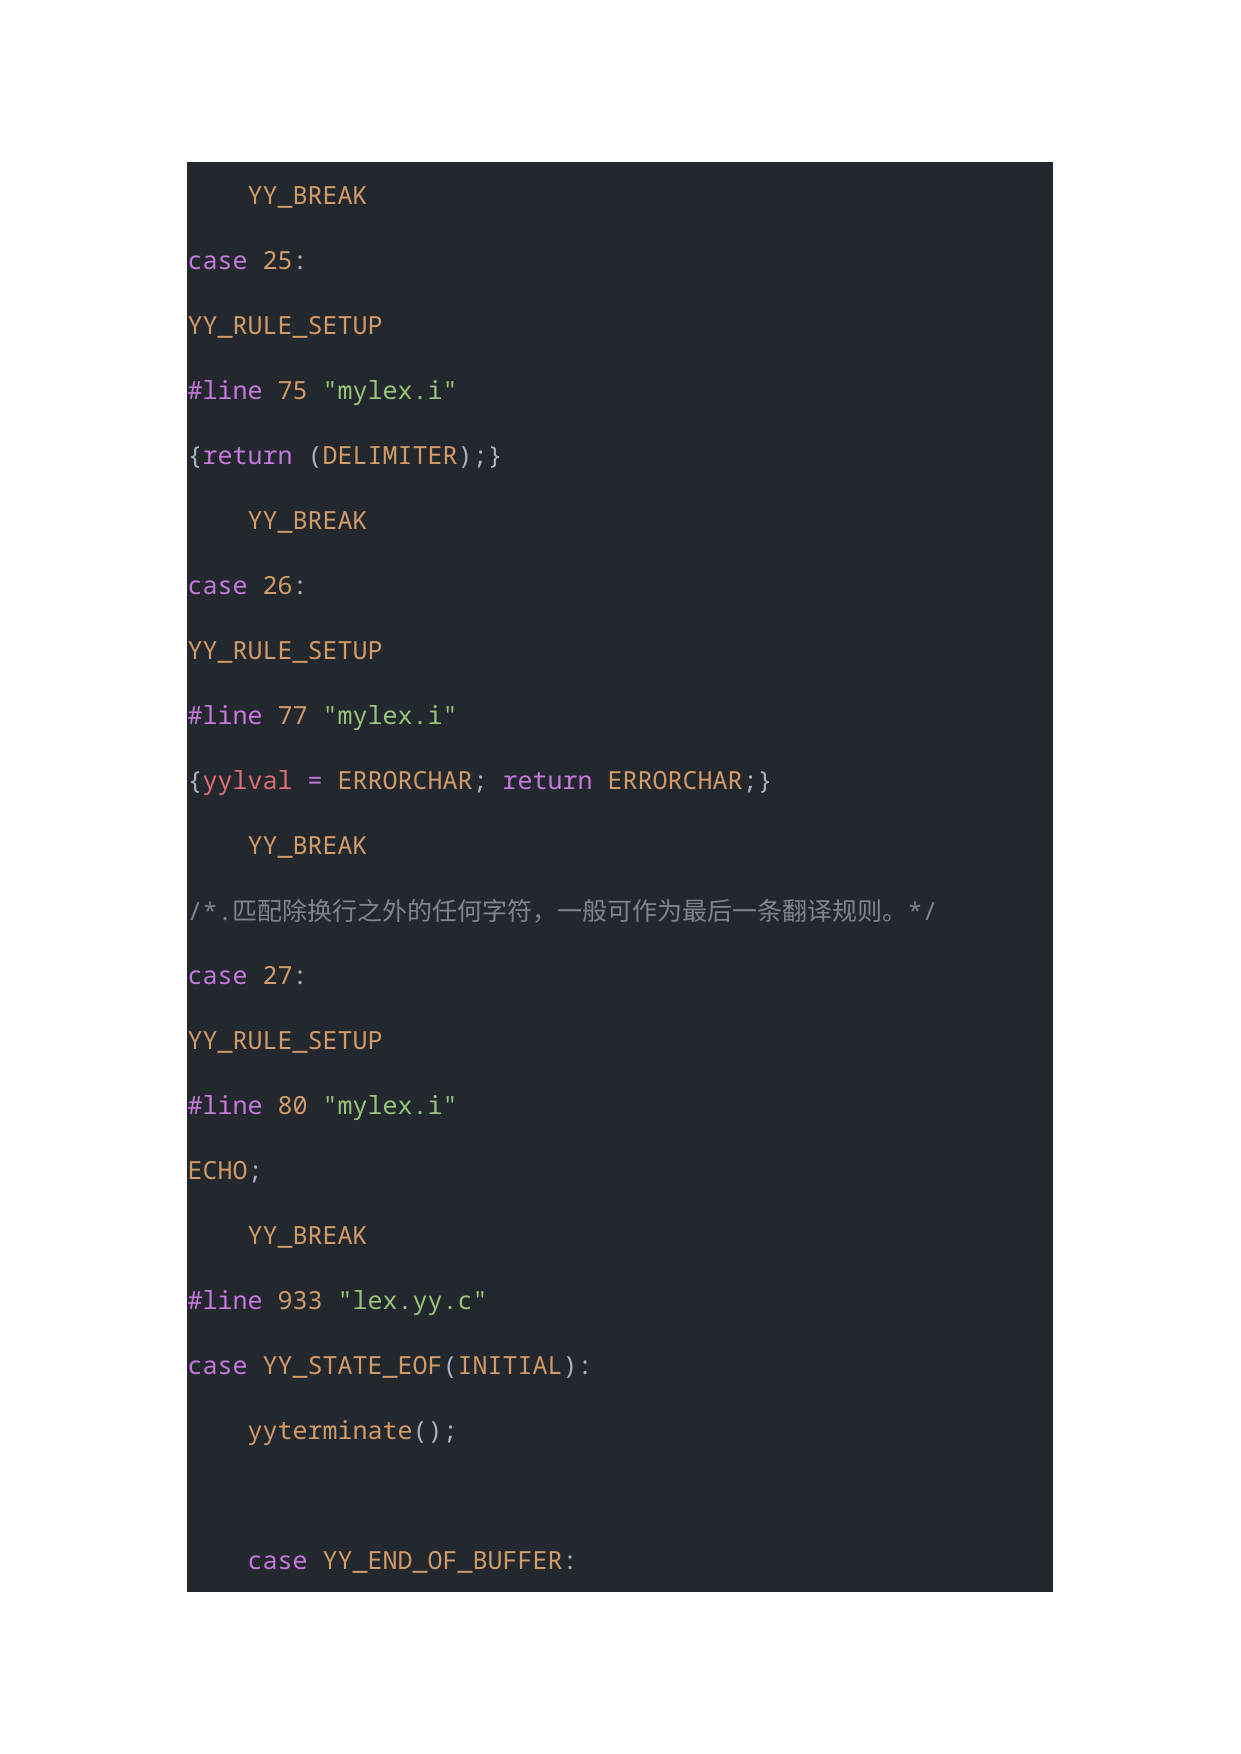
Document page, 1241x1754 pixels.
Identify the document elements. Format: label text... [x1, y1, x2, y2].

text #line 75 "mylex.i" [187, 357, 1053, 422]
text case 25: [187, 227, 1053, 292]
text YY_RULE_SETUP [187, 292, 1053, 357]
text case 27: [187, 942, 1053, 1007]
text YY_BREAK [187, 487, 1053, 552]
text case YY_END_OF_BUFFER: [187, 1527, 1053, 1592]
text #line 77 "mylex.i" [187, 682, 1053, 747]
text #line 933 "lex.yy.c" [187, 1267, 1053, 1332]
text YY_BREAK [187, 1202, 1053, 1267]
text YY_BREAK [187, 812, 1053, 877]
text case 26: [187, 552, 1053, 617]
text ECHO; [187, 1137, 1053, 1202]
text #line 80 "mylex.i" [187, 1072, 1053, 1137]
text case YY_STATE_EOF(INITIAL): [187, 1332, 1053, 1397]
text yyterminate(); [187, 1397, 1053, 1462]
text {yylval = ERRORCHAR; return ERRORCHAR;} [187, 747, 1053, 812]
text YY_RULE_SETUP [187, 617, 1053, 682]
text {return (DELIMITER);} [187, 422, 1053, 487]
text YY_BREAK [187, 162, 1053, 227]
text YY_RULE_SETUP [187, 1007, 1053, 1072]
text /*.匹配除换行之外的任何字符，一般可作为最后一条翻译规则。*/ [187, 877, 1053, 942]
